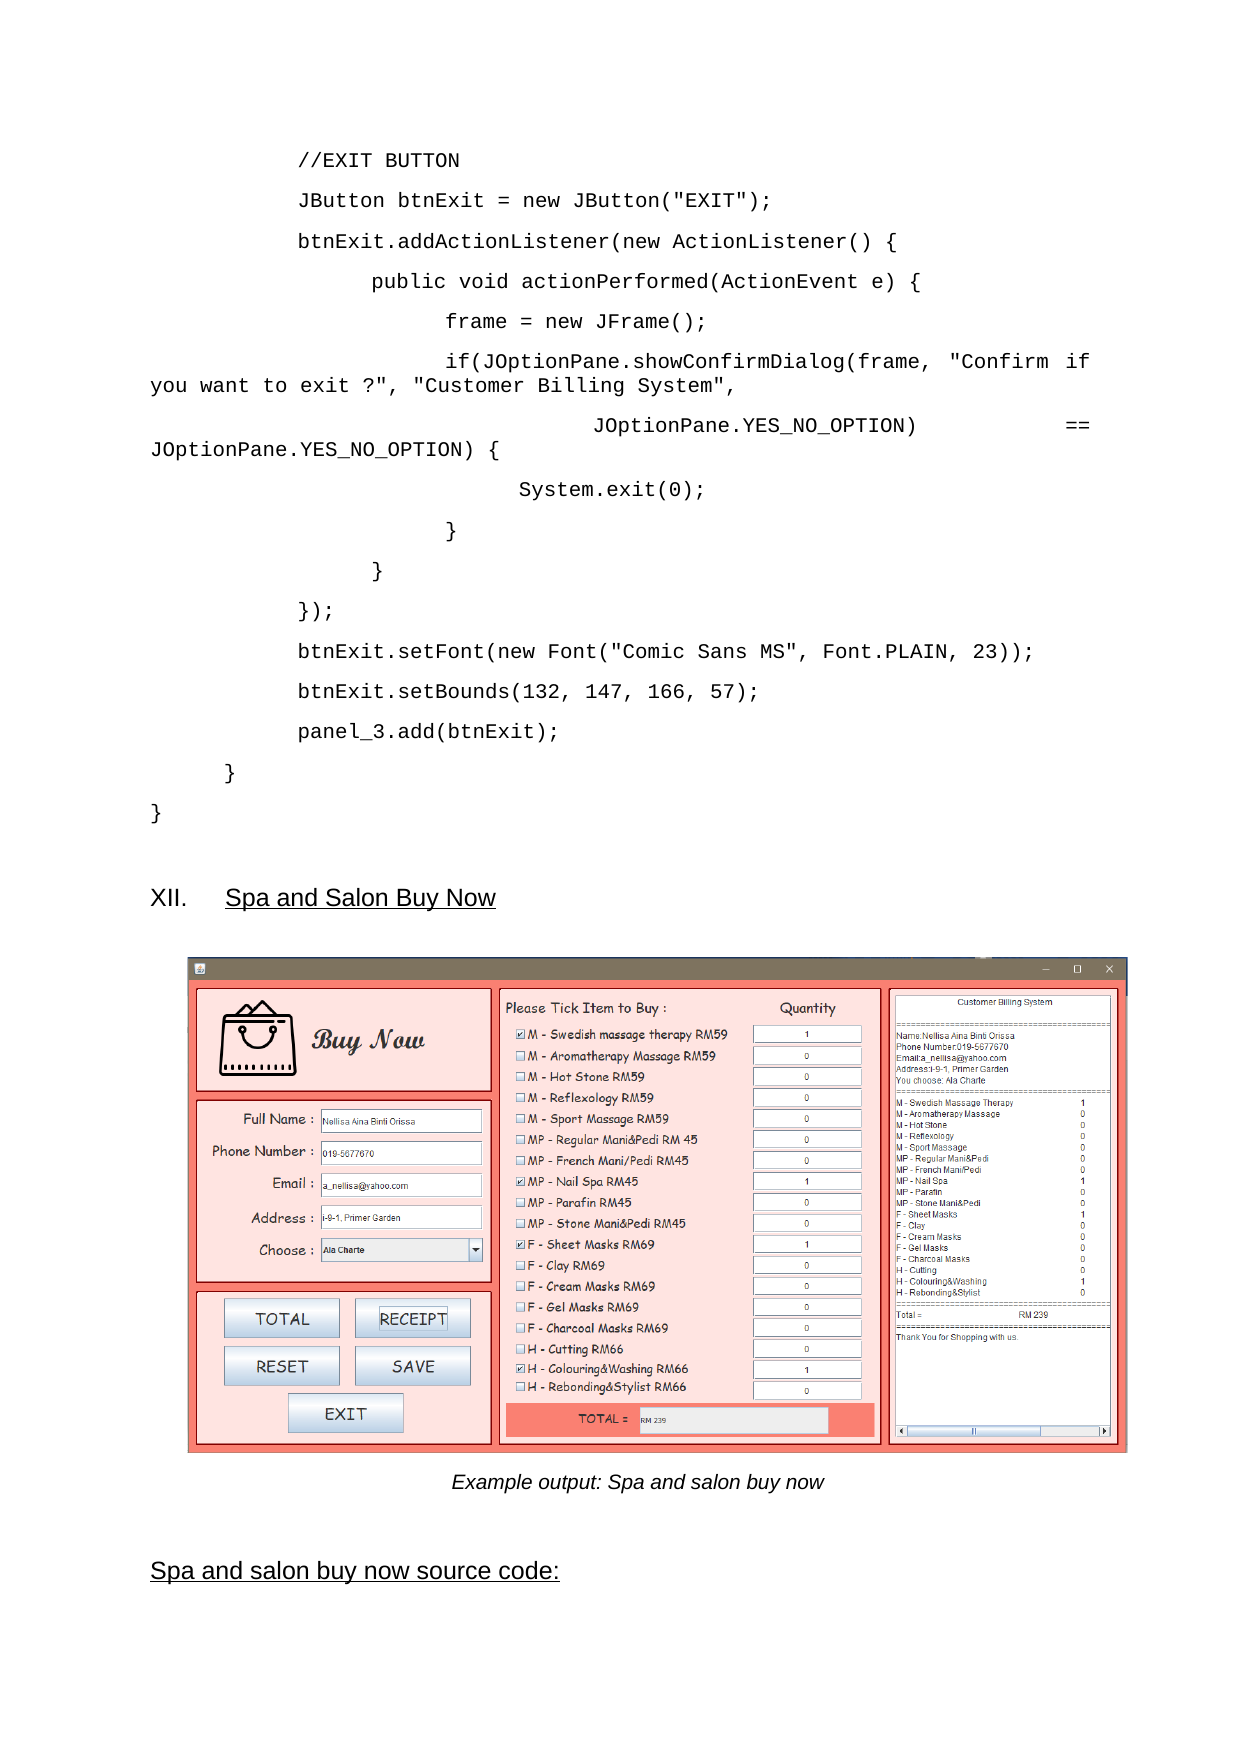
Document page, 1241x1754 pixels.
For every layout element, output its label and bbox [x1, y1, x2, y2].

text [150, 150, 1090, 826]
picture [187, 957, 1128, 1453]
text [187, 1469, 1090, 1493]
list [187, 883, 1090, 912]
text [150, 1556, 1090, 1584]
